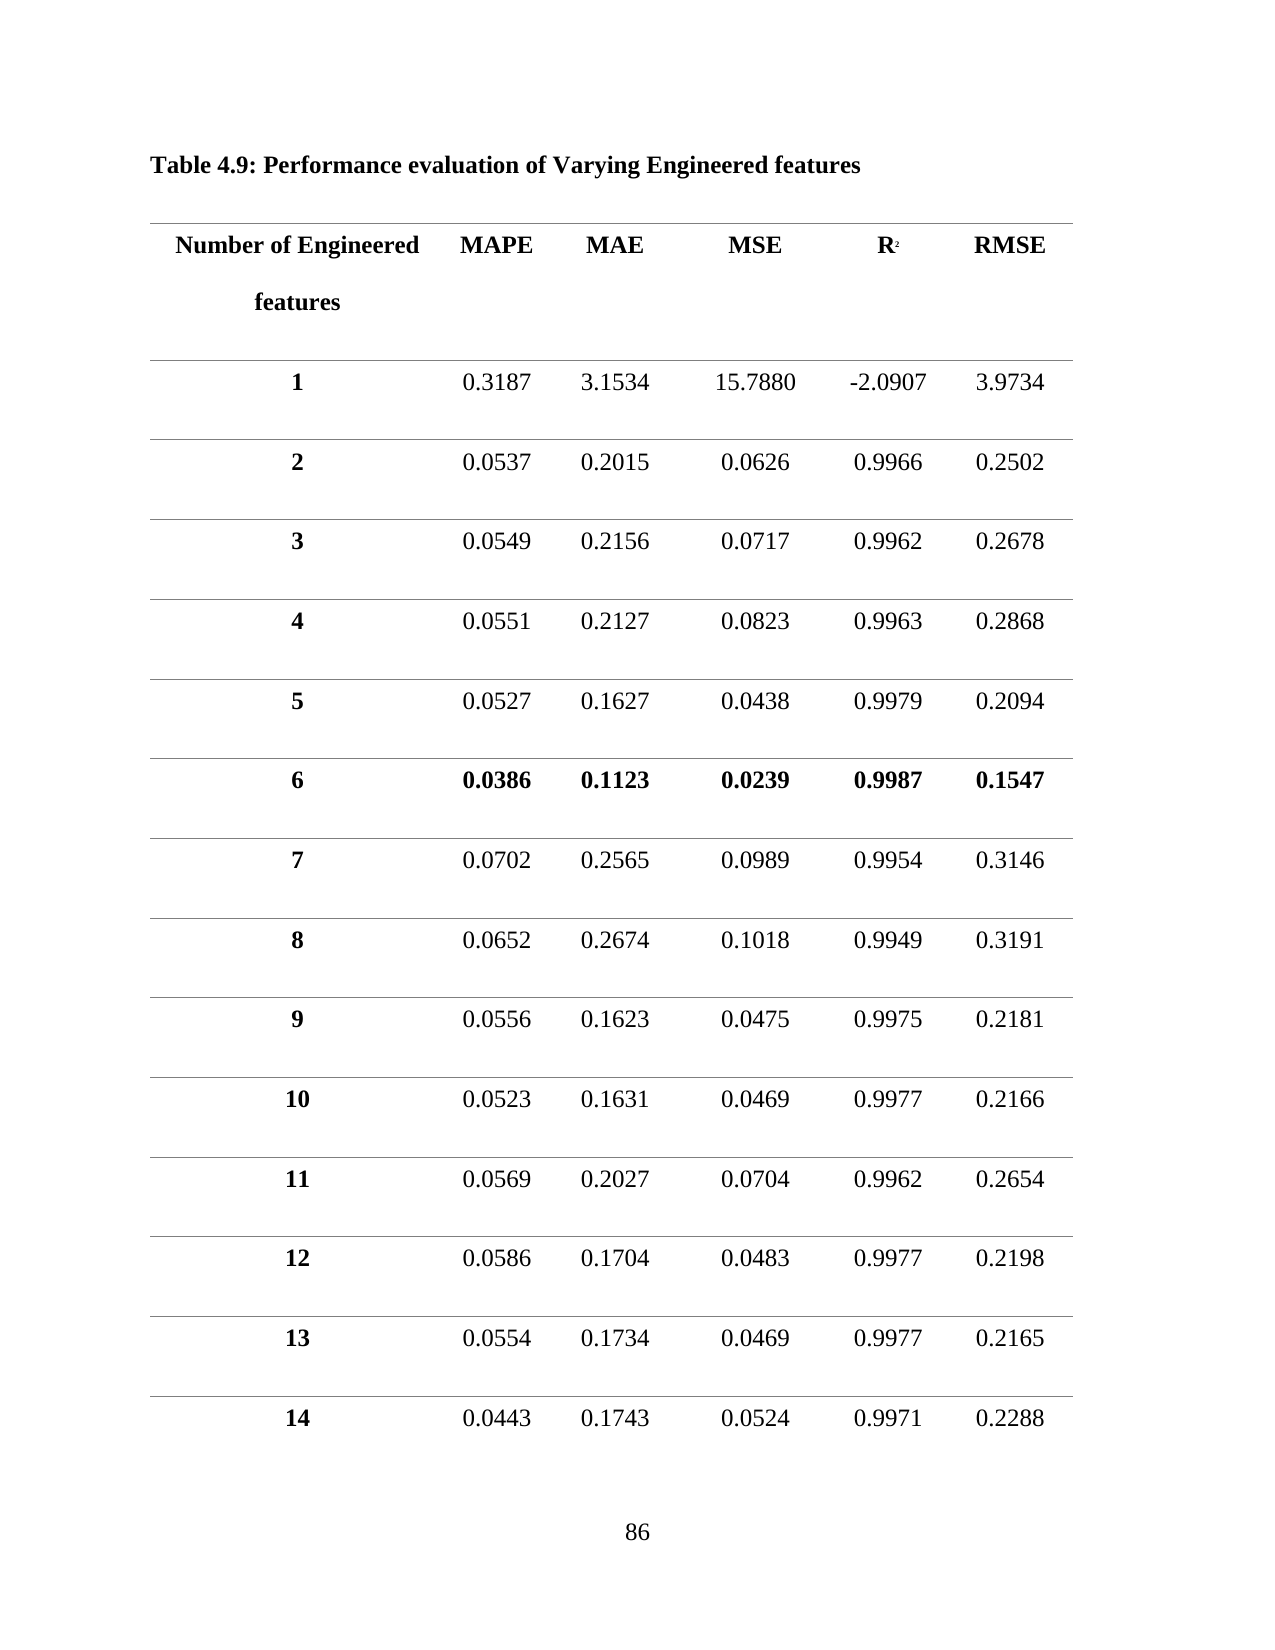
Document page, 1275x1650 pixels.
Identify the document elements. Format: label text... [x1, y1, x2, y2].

table_cell 10 [150, 1078, 445, 1157]
table_cell 0.3187 [445, 361, 548, 439]
table_cell 0.1123 [549, 759, 681, 838]
table_cell 0.2198 [947, 1237, 1073, 1316]
table_cell 0.9966 [829, 440, 947, 519]
table_cell 0.9975 [829, 998, 947, 1077]
table_cell 2 [150, 440, 445, 519]
table_cell 0.1547 [947, 759, 1073, 838]
table_cell 0.2654 [947, 1158, 1073, 1236]
table_cell 0.2565 [549, 839, 681, 917]
table_cell 0.0586 [445, 1237, 548, 1316]
table_cell 0.0469 [681, 1317, 829, 1396]
table_cell 0.0704 [681, 1158, 829, 1236]
table_cell 0.2868 [947, 600, 1073, 678]
table_cell 0.0717 [681, 520, 829, 599]
table_cell 0.0702 [445, 839, 548, 917]
table_cell 0.0626 [681, 440, 829, 519]
table_cell 8 [150, 919, 445, 997]
table_cell 0.0989 [681, 839, 829, 917]
table_cell 0.9977 [829, 1078, 947, 1157]
table_cell 0.9977 [829, 1237, 947, 1316]
table_cell 0.0386 [445, 759, 548, 838]
table_cell 3.9734 [947, 361, 1073, 439]
table_cell 13 [150, 1317, 445, 1396]
table_cell 0.0554 [445, 1317, 548, 1396]
table_cell 4 [150, 600, 445, 678]
table_cell 11 [150, 1158, 445, 1236]
table_cell 0.1627 [549, 680, 681, 758]
table_header MSE [681, 224, 829, 360]
table_cell 0.9954 [829, 839, 947, 917]
text Table 4.9: Performance evaluation of Varying Engineered features [150, 150, 1125, 179]
table_cell 0.9971 [829, 1397, 947, 1475]
table_cell 0.2166 [947, 1078, 1073, 1157]
table_cell 0.9987 [829, 759, 947, 838]
table_cell 0.1623 [549, 998, 681, 1077]
table_cell 3 [150, 520, 445, 599]
table_cell 0.2127 [549, 600, 681, 678]
table_cell 0.2156 [549, 520, 681, 599]
table_cell 0.2502 [947, 440, 1073, 519]
table_cell 0.0523 [445, 1078, 548, 1157]
table_header MAE [549, 224, 681, 360]
table_cell 0.2094 [947, 680, 1073, 758]
table_cell 0.0652 [445, 919, 548, 997]
table_cell 0.9979 [829, 680, 947, 758]
table_header RMSE [947, 224, 1073, 360]
table_cell 0.1018 [681, 919, 829, 997]
table_cell 0.9962 [829, 1158, 947, 1236]
table_cell 0.9963 [829, 600, 947, 678]
table_cell 14 [150, 1397, 445, 1475]
table_cell 0.1743 [549, 1397, 681, 1475]
table_cell 0.0823 [681, 600, 829, 678]
table_cell 0.1734 [549, 1317, 681, 1396]
table_cell 0.2181 [947, 998, 1073, 1077]
table_cell 0.3191 [947, 919, 1073, 997]
table_cell 0.0443 [445, 1397, 548, 1475]
table_cell 0.2027 [549, 1158, 681, 1236]
table_cell 0.2015 [549, 440, 681, 519]
table_cell 0.0527 [445, 680, 548, 758]
table_cell 6 [150, 759, 445, 838]
table_header Number of Engineered features [150, 224, 445, 360]
table_cell 0.2288 [947, 1397, 1073, 1475]
table_cell 0.0524 [681, 1397, 829, 1475]
table_cell 0.0475 [681, 998, 829, 1077]
table_cell 0.0556 [445, 998, 548, 1077]
table_cell 0.2165 [947, 1317, 1073, 1396]
table_cell 0.9977 [829, 1317, 947, 1396]
table_cell 0.0438 [681, 680, 829, 758]
table_header R2 [829, 224, 947, 360]
table_cell 0.2678 [947, 520, 1073, 599]
table_cell 0.1631 [549, 1078, 681, 1157]
table_cell 0.0483 [681, 1237, 829, 1316]
table_cell 15.7880 [681, 361, 829, 439]
table_cell 5 [150, 680, 445, 758]
table_cell 7 [150, 839, 445, 917]
table_cell 0.0239 [681, 759, 829, 838]
table_cell 0.3146 [947, 839, 1073, 917]
table_cell 0.0551 [445, 600, 548, 678]
table_cell 12 [150, 1237, 445, 1316]
table_cell 0.2674 [549, 919, 681, 997]
table_cell 0.1704 [549, 1237, 681, 1316]
table_cell -2.0907 [829, 361, 947, 439]
table_cell 9 [150, 998, 445, 1077]
table_cell 0.0569 [445, 1158, 548, 1236]
table_cell 0.0537 [445, 440, 548, 519]
table_cell 0.0469 [681, 1078, 829, 1157]
table_cell 0.0549 [445, 520, 548, 599]
table_cell 0.9949 [829, 919, 947, 997]
table_header MAPE [445, 224, 548, 360]
table_cell 1 [150, 361, 445, 439]
table_cell 3.1534 [549, 361, 681, 439]
table_cell 0.9962 [829, 520, 947, 599]
